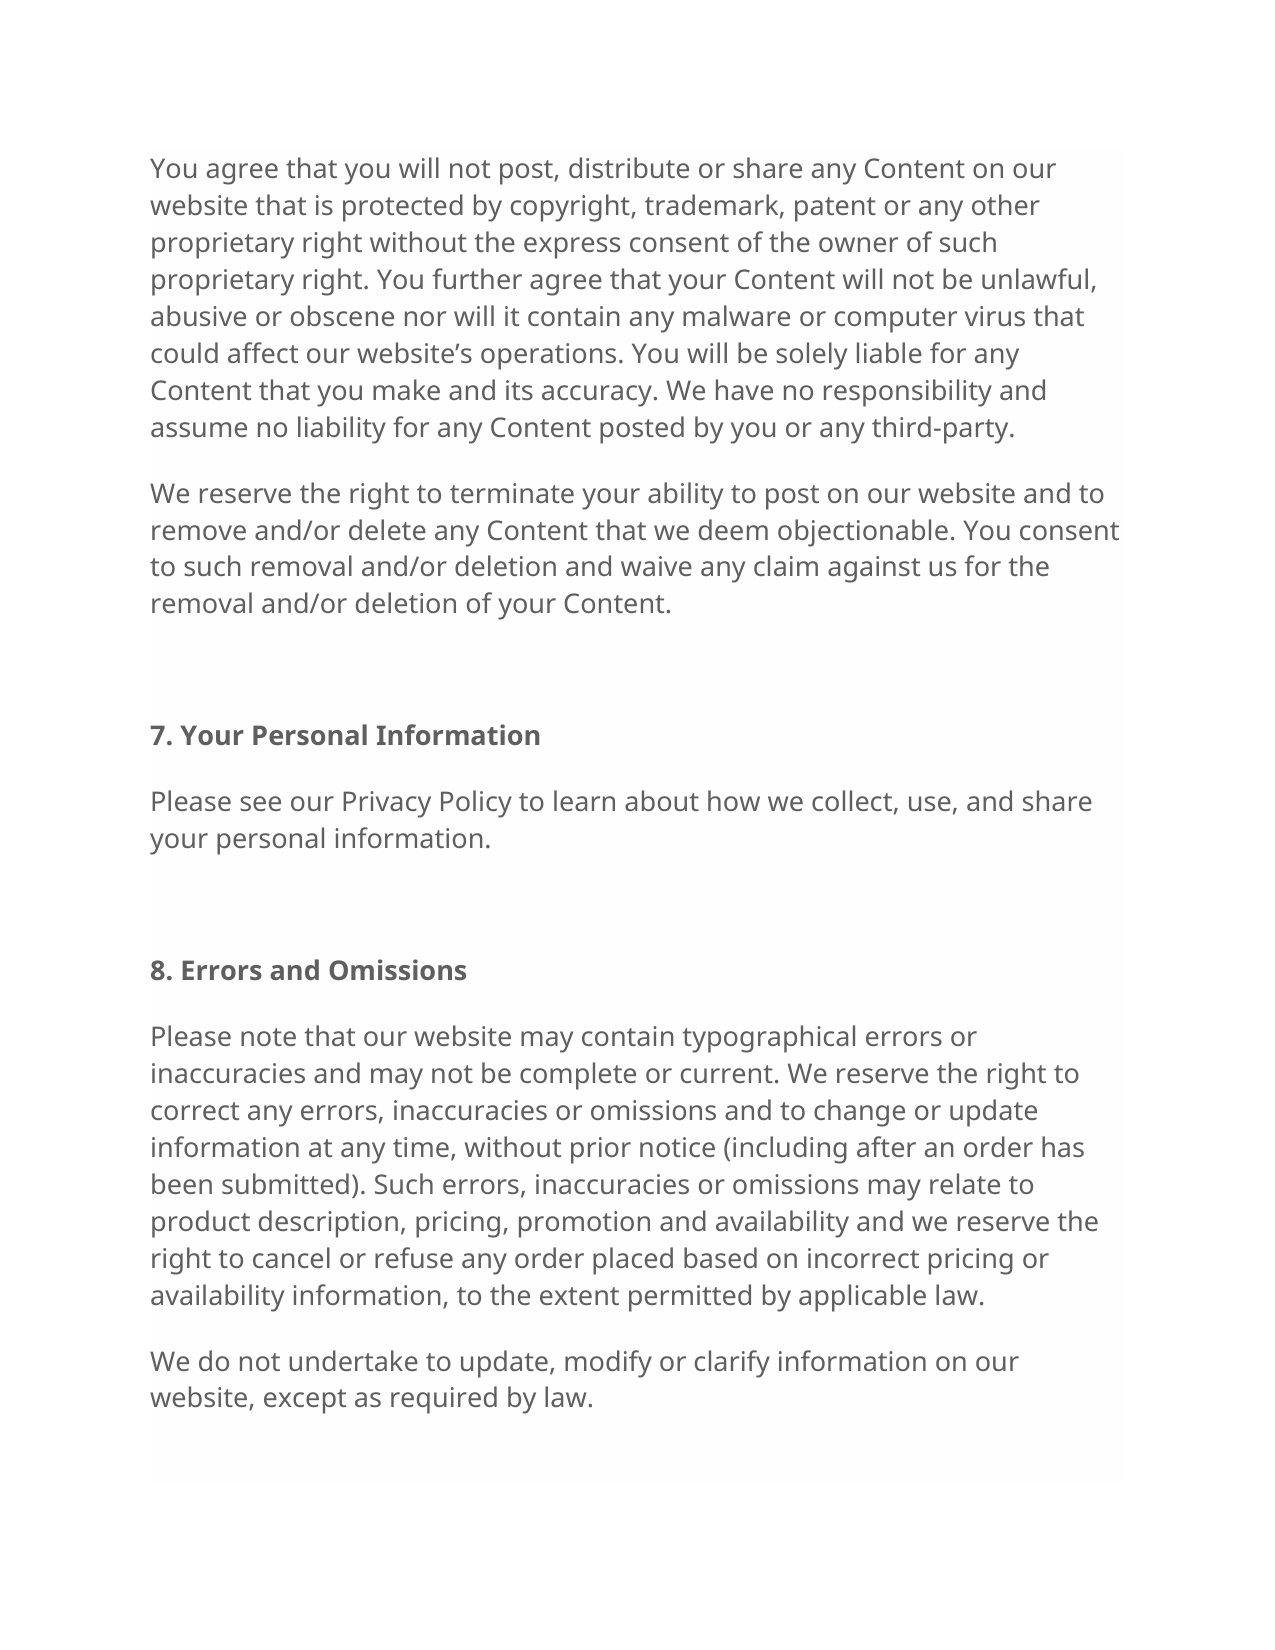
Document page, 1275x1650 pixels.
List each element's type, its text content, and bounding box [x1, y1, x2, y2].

text 8. Errors and Omissions [150, 952, 1125, 989]
text You agree that you will not post, distribute or share any Content on our website that is protected by copyright, trademark, patent or any other proprietary right without the express consent of the owner of such proprietary right. You further agree that your Content will not be unlawful, abusive or obscene nor will it contain any malware or computer virus that could affect our website’s operations. You will be solely liable for any Content that you make and its accuracy. We have no responsibility and assume no liability for any Content posted by you or any third-party. [150, 150, 1125, 445]
text Please note that our website may contain typographical errors or inaccuracies and may not be complete or current. We reserve the right to correct any errors, inaccuracies or omissions and to change or update information at any time, without prior notice (including after an order has been submitted). Such errors, inaccuracies or omissions may relate to product description, pricing, promotion and availability and we reserve the right to cancel or refuse any order placed based on incorrect pricing or availability information, to the extent permitted by applicable law. [150, 1018, 1125, 1313]
text We reserve the right to terminate your ability to post on our website and to remove and/or delete any Content that we deem objectionable. You consent to such removal and/or deletion and waive any claim against us for the removal and/or deletion of your Content. [150, 474, 1125, 622]
text We do not undertake to update, modify or clarify information on our website, except as required by law. [150, 1342, 1125, 1416]
text Please see our Privacy Policy to learn about how we collect, use, and share your personal information. [150, 783, 1125, 857]
text 7. Your Personal Information [150, 717, 1125, 754]
